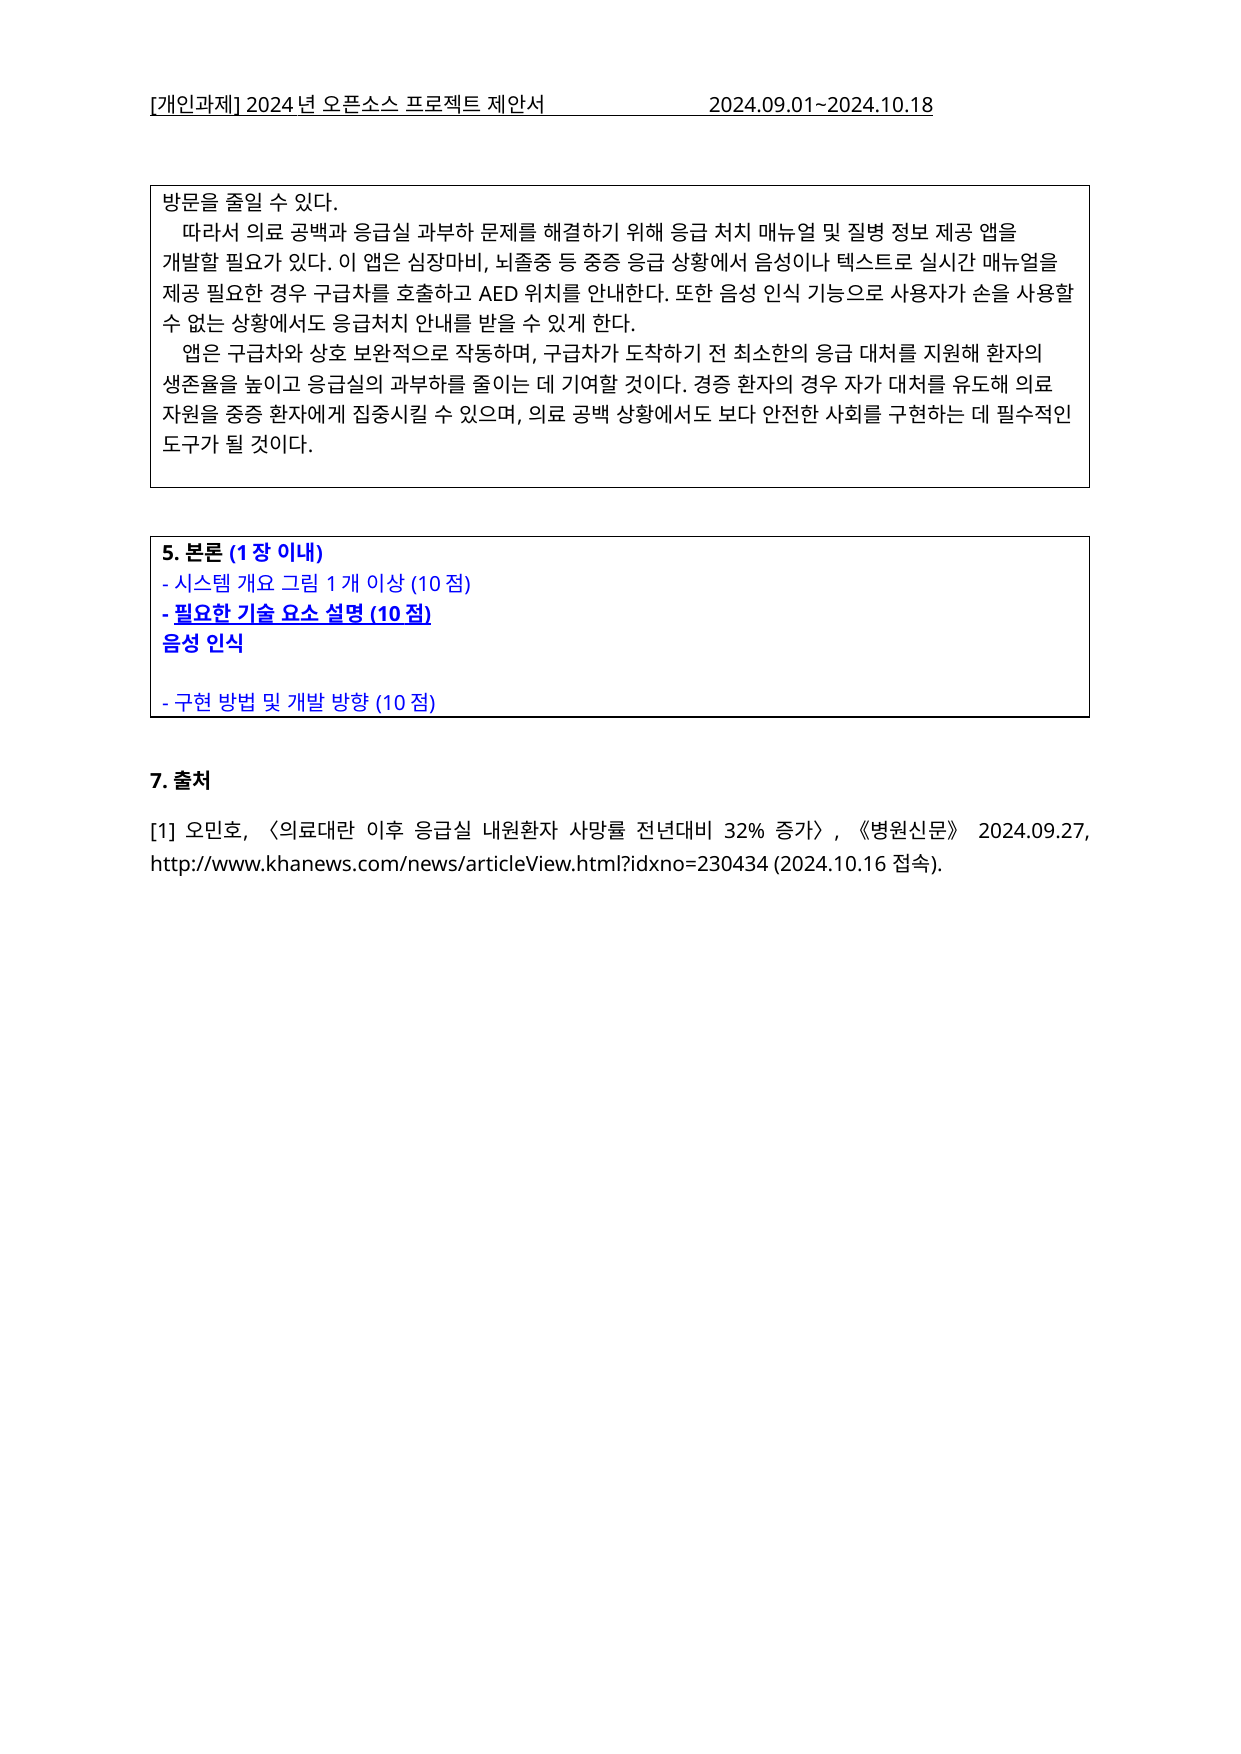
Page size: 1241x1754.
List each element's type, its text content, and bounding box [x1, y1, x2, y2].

text [1] 오민호, 〈의료대란 이후 응급실 내원환자 사망률 전년대비 32% 증가〉, 《병원신문》 2024.09.27, http://www.khanews.com/news/articleView.html?idxno=230434 (2024.10.16 접속). [150, 814, 1090, 877]
table_header 5. 본론 (1장 이내) - 시스템 개요 그림 1개 이상 (10점) - 필요한 기술 요소 설명 (10점) 음성 인식 - 구현 방법 및 개발 방향 (10점) [151, 537, 1089, 716]
text 7. 출처 [150, 765, 1090, 795]
